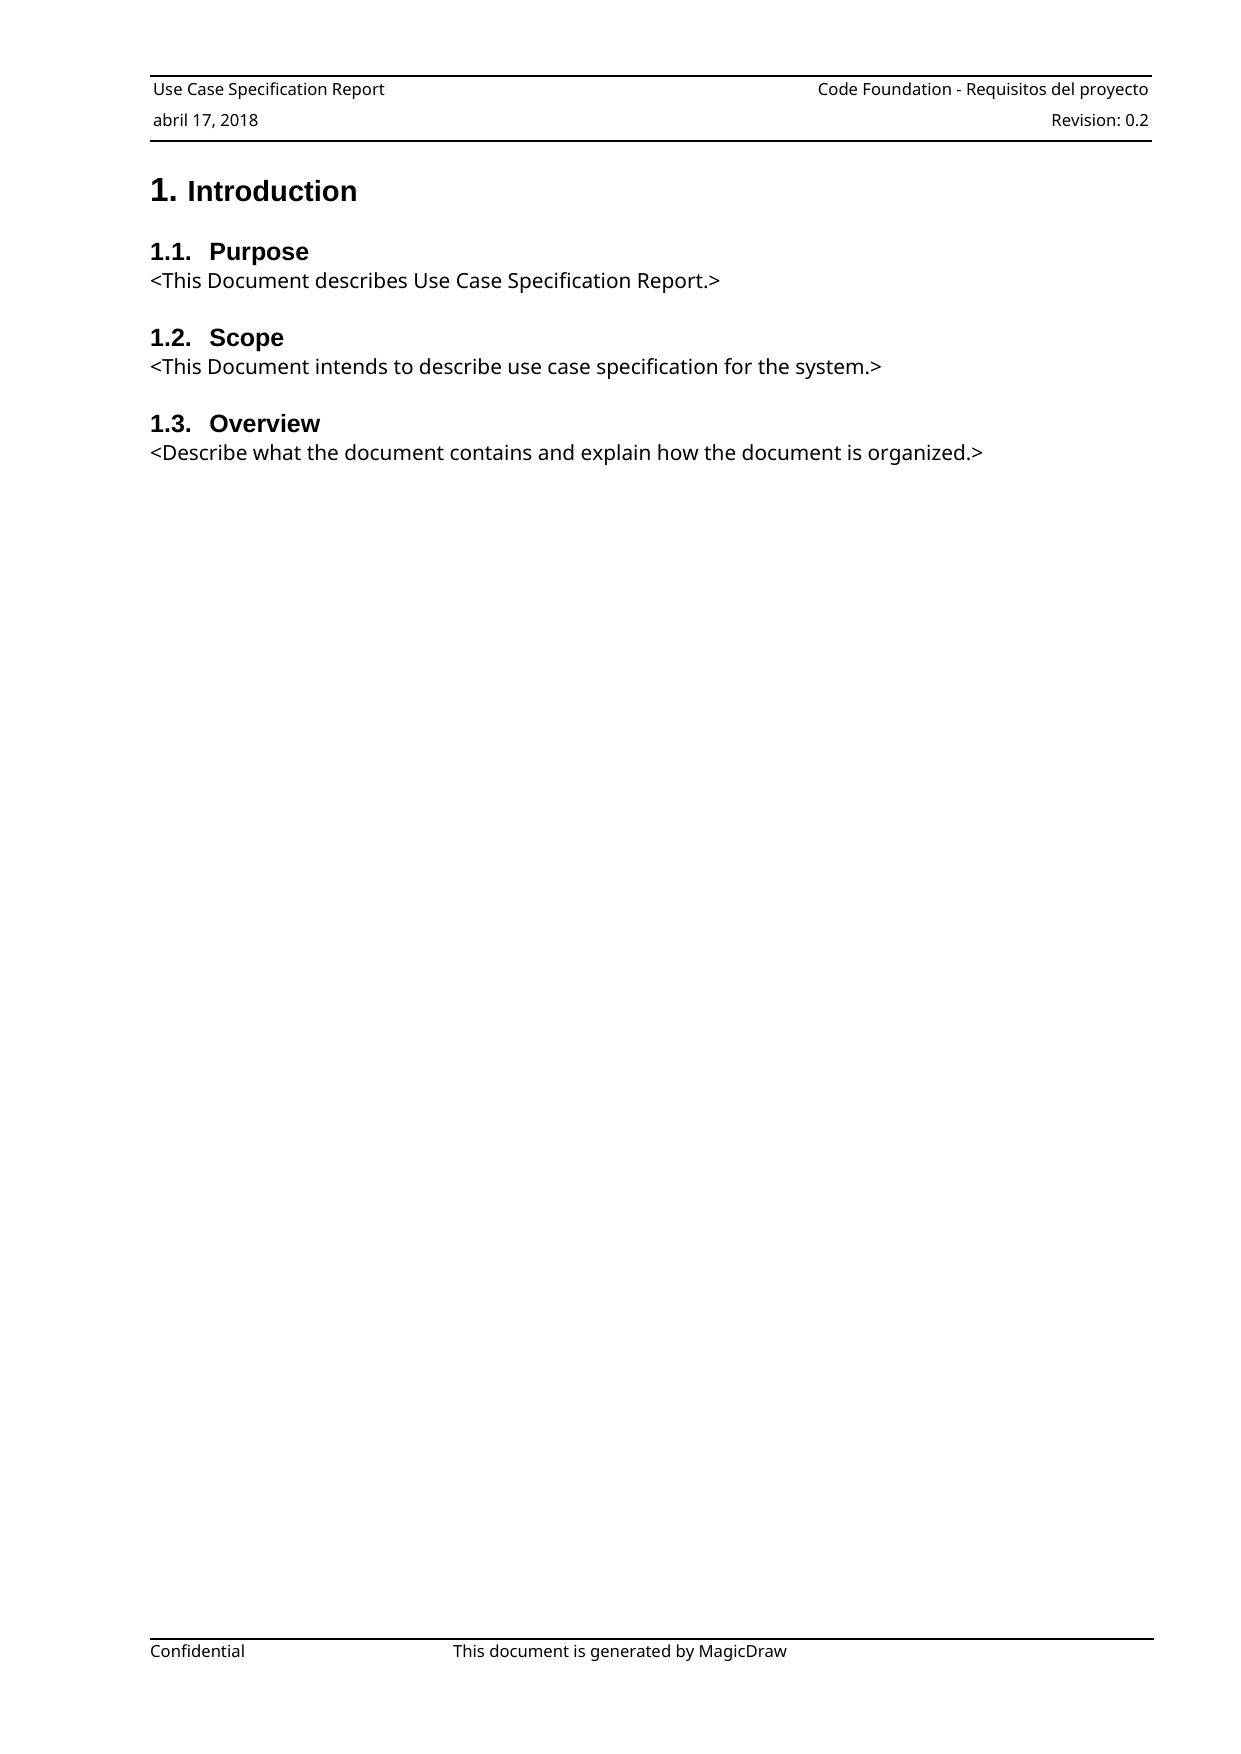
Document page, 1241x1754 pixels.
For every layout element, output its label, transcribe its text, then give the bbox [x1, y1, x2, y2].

text <This Document describes Use Case Specification Report.> [150, 266, 1152, 294]
text <Describe what the document contains and explain how the document is organized.> [150, 438, 1152, 466]
subtitle Purpose [150, 237, 1152, 266]
subtitle Scope [150, 323, 1152, 352]
text <This Document intends to describe use case specification for the system.> [150, 352, 1152, 380]
subtitle Overview [150, 409, 1152, 438]
subtitle Introduction [150, 170, 1152, 208]
